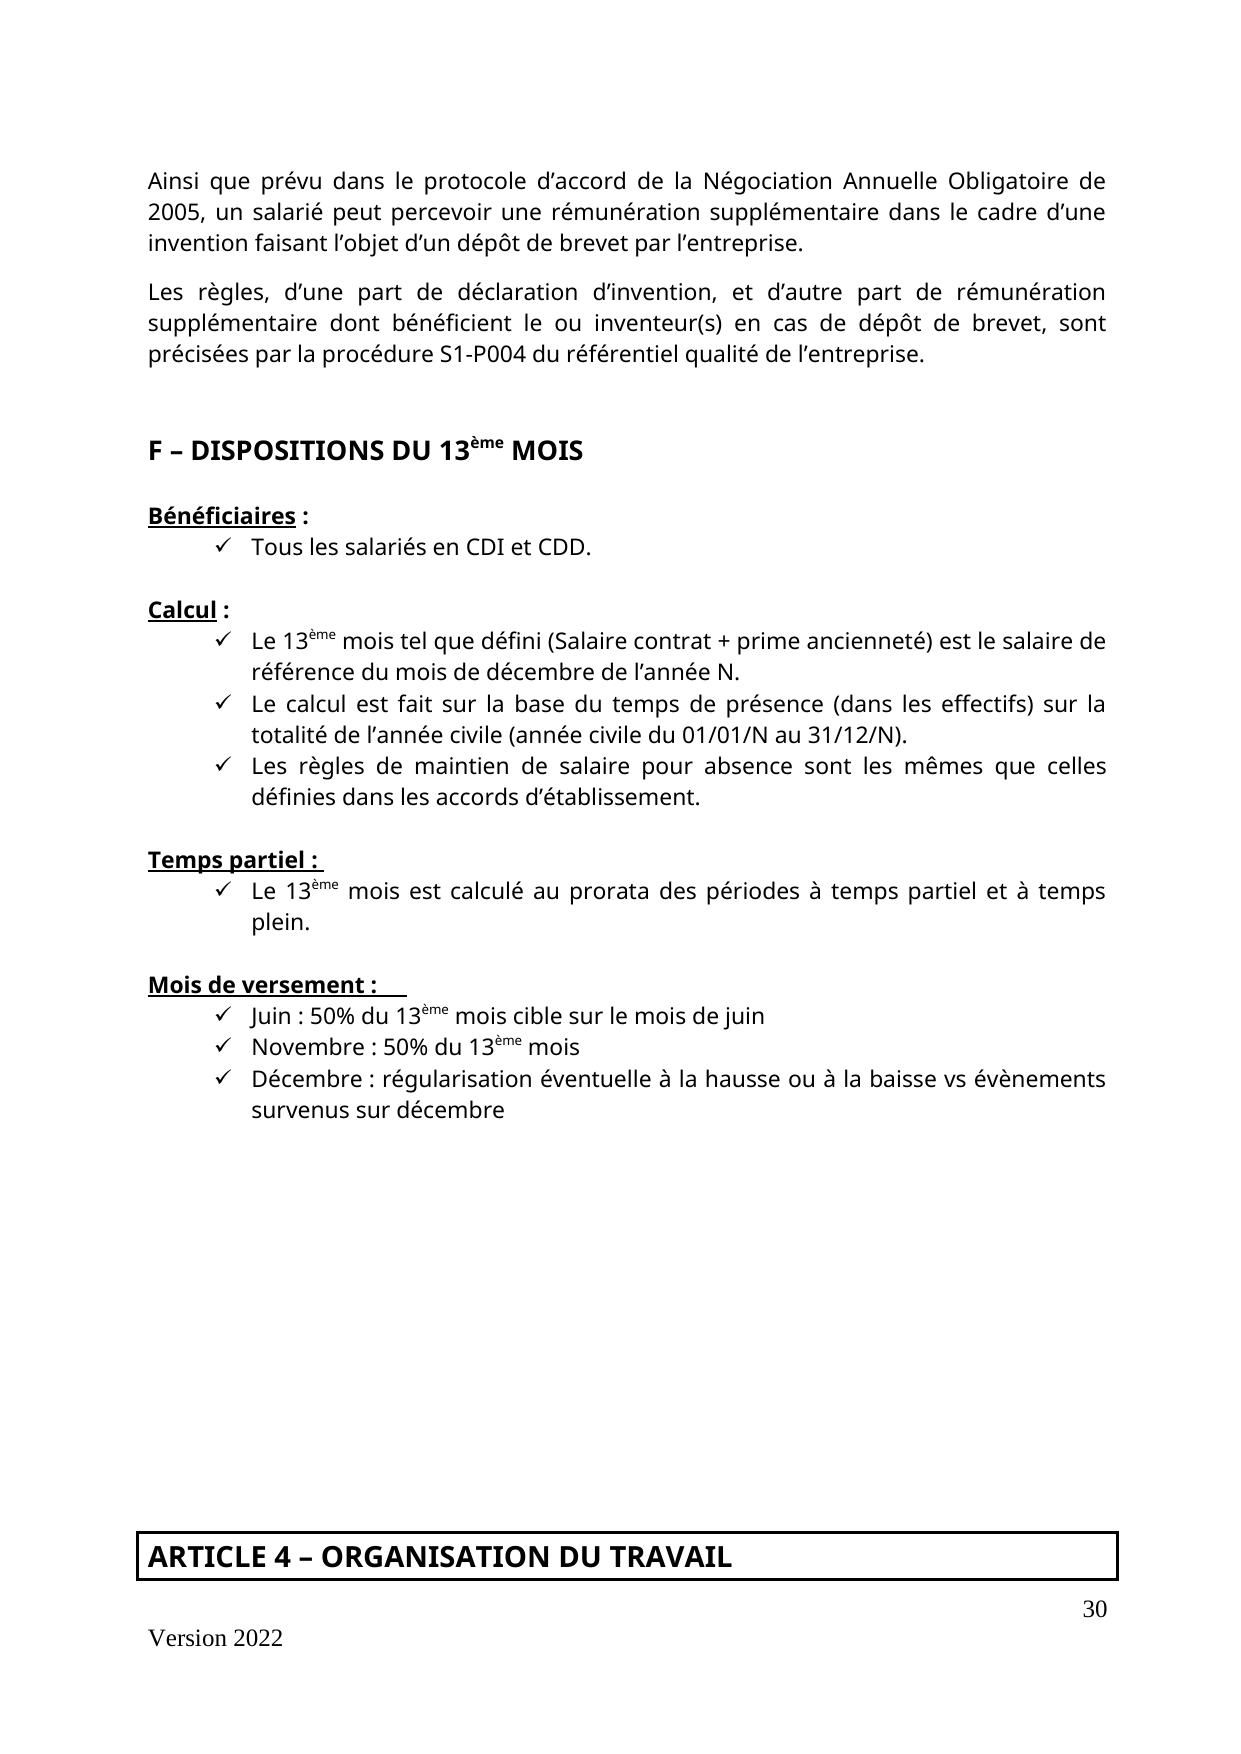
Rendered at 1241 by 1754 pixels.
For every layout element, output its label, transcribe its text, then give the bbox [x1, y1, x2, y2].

list Juin : 50% du 13ème mois cible sur le mois de juin [214, 1000, 1107, 1031]
text Les règles, d’une part de déclaration d’invention, et d’autre part de rémunération supplémentaire dont bénéficient le ou inventeur(s) en cas de dépôt de brevet, sont précisées par la procédure S1-P004 du référentiel qualité de l’entreprise. [148, 276, 1107, 369]
list Le 13ème mois tel que défini (Salaire contrat + prime ancienneté) est le salaire de référence du mois de décembre de l’année N. [214, 625, 1107, 687]
text Temps partiel : [148, 844, 1107, 875]
list Décembre : régularisation éventuelle à la hausse ou à la baisse vs évènements survenus sur décembre [214, 1062, 1107, 1125]
text Calcul : [148, 594, 1107, 625]
text article 4 – ORGANISATION DU TRAVAIL [139, 1534, 1116, 1578]
list Les règles de maintien de salaire pour absence sont les mêmes que celles définies dans les accords d’établissement. [214, 750, 1107, 812]
text F – DISPOSITIONS DU 13ème MOIS [148, 432, 1107, 469]
list Novembre : 50% du 13ème mois [214, 1031, 1107, 1062]
list Tous les salariés en CDI et CDD. [214, 531, 1107, 562]
list Le calcul est fait sur la base du temps de présence (dans les effectifs) sur la totalité de l’année civile (année civile du 01/01/N au 31/12/N). [214, 687, 1107, 750]
text Mois de versement : [148, 969, 1107, 1000]
text Bénéficiaires : [148, 500, 1026, 531]
text Ainsi que prévu dans le protocole d’accord de la Négociation Annuelle Obligatoire de 2005, un salarié peut percevoir une rémunération supplémentaire dans le cadre d’une invention faisant l’objet d’un dépôt de brevet par l’entreprise. [148, 165, 1107, 258]
list Le 13ème mois est calculé au prorata des périodes à temps partiel et à temps plein. [214, 875, 1107, 937]
